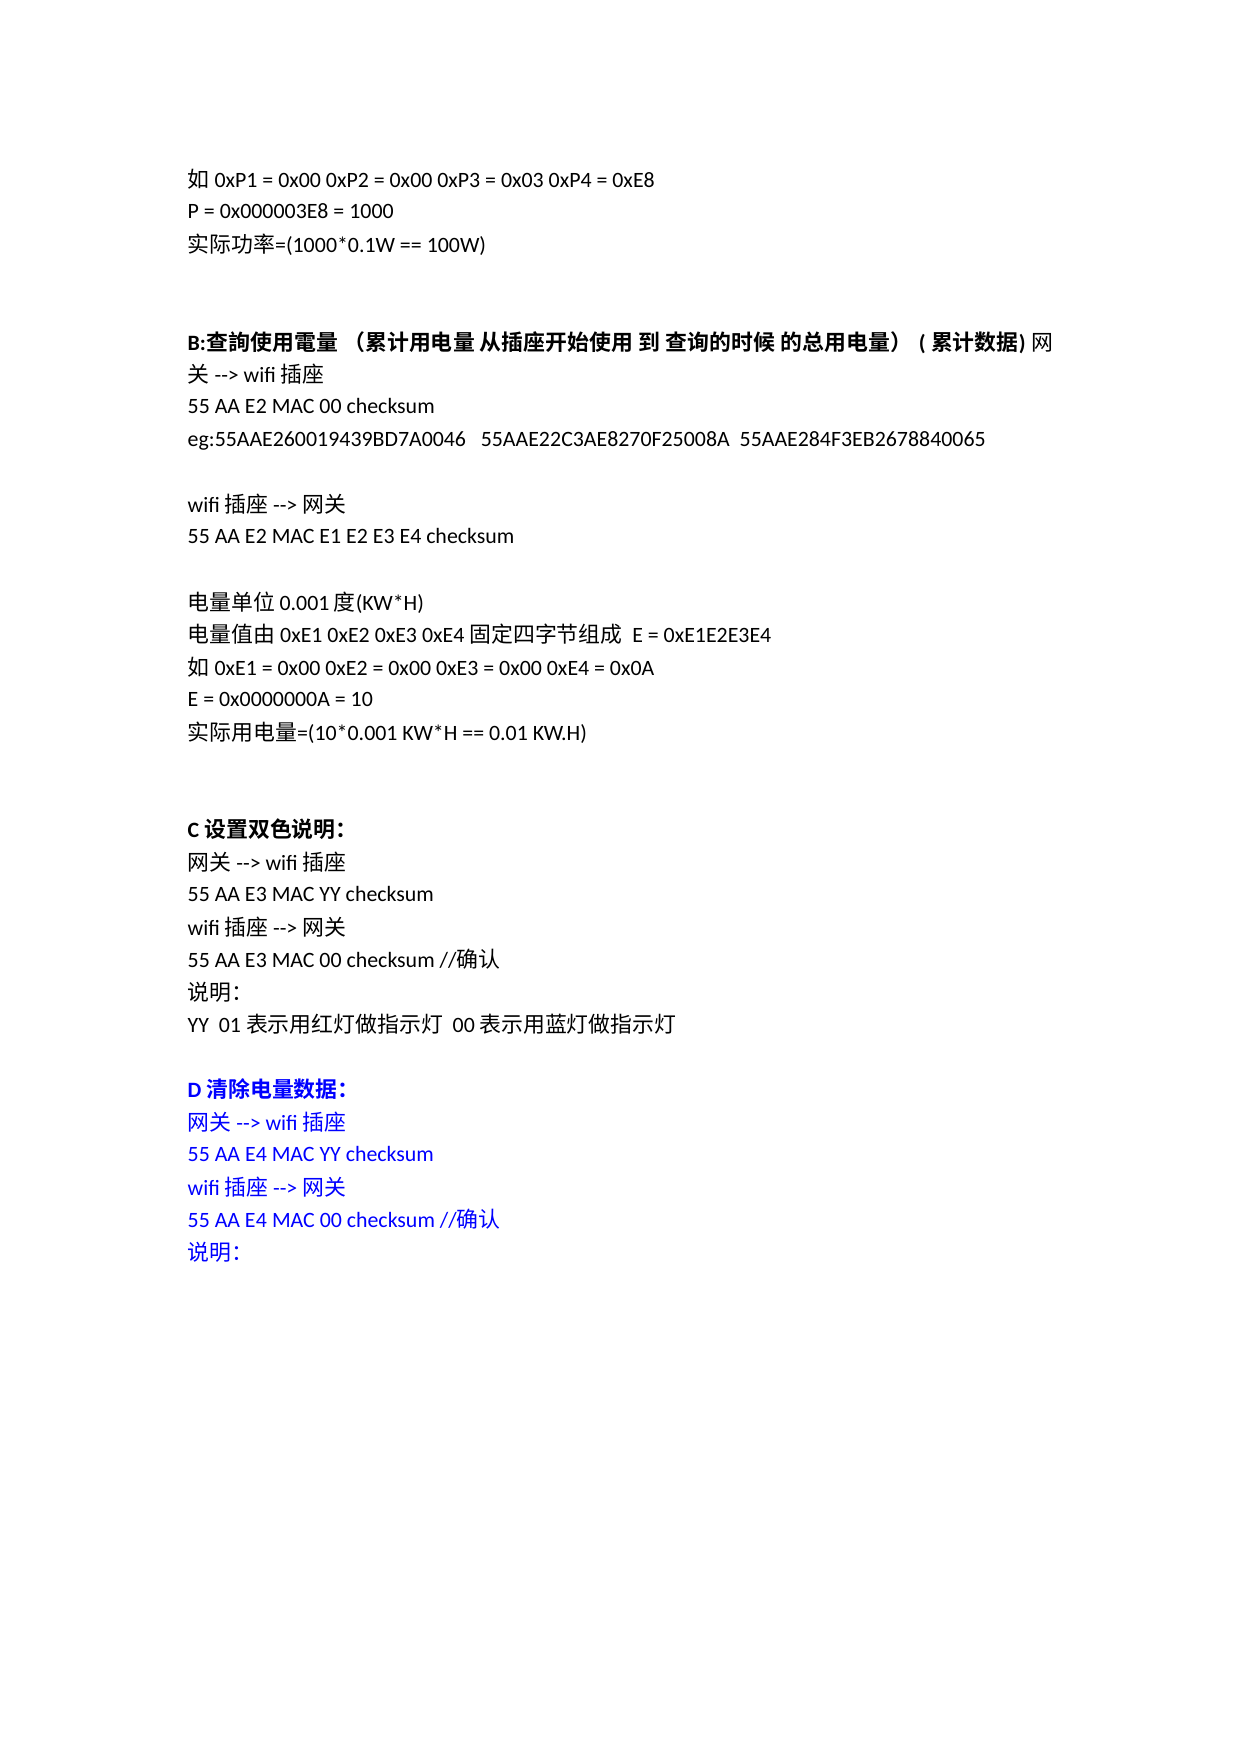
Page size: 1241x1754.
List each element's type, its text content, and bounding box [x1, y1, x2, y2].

text 55 AA E3 MAC YY checksum [187, 877, 1053, 909]
text 网关 --> wifi插座 [187, 1104, 1053, 1137]
text 电量值由 0xE1 0xE2 0xE3 0xE4 固定四字节组成 E = 0xE1E2E3E4 [187, 617, 1053, 649]
text wifi插座 --> 网关 [187, 1169, 1053, 1202]
text 55 AA E2 MAC 00 checksum [187, 389, 1053, 422]
text D 清除电量数据： [187, 1072, 1053, 1104]
text 如 0xE1 = 0x00 0xE2 = 0x00 0xE3 = 0x00 0xE4 = 0x0A [187, 649, 1053, 682]
text wifi插座 --> 网关 [187, 909, 1053, 942]
text 说明： [187, 974, 1053, 1007]
text C 设置双色说明： [187, 812, 1053, 844]
text 55 AA E4 MAC YY checksum [187, 1137, 1053, 1169]
text 电量单位0.001度(KW*H) [187, 584, 1053, 617]
text 55 AA E4 MAC 00 checksum //确认 [187, 1202, 1053, 1234]
text YY 01 表示用红灯做指示灯 00表示用蓝灯做指示灯 [187, 1007, 1053, 1039]
text B:查詢使用電量 （累计用电量 从插座开始使用 到 查询的时候 的总用电量） ( 累计数据) 网关 --> wifi插座 [187, 324, 1053, 389]
text E = 0x0000000A = 10 [187, 682, 1053, 714]
text 网关 --> wifi插座 [187, 844, 1053, 877]
text 如 0xP1 = 0x00 0xP2 = 0x00 0xP3 = 0x03 0xP4 = 0xE8 [187, 162, 1053, 194]
text 实际用电量=(10*0.001 KW*H == 0.01 KW.H) [187, 714, 1053, 747]
text 实际功率=(1000*0.1W == 100W) [187, 227, 1053, 259]
text 55 AA E2 MAC E1 E2 E3 E4 checksum [187, 519, 1053, 552]
text eg:55AAE260019439BD7A0046 55AAE22C3AE8270F25008A 55AAE284F3EB2678840065 [187, 422, 1053, 454]
text 说明： [187, 1234, 1053, 1267]
text wifi插座 --> 网关 [187, 487, 1053, 519]
text P = 0x000003E8 = 1000 [187, 194, 1053, 227]
text 55 AA E3 MAC 00 checksum //确认 [187, 942, 1053, 974]
